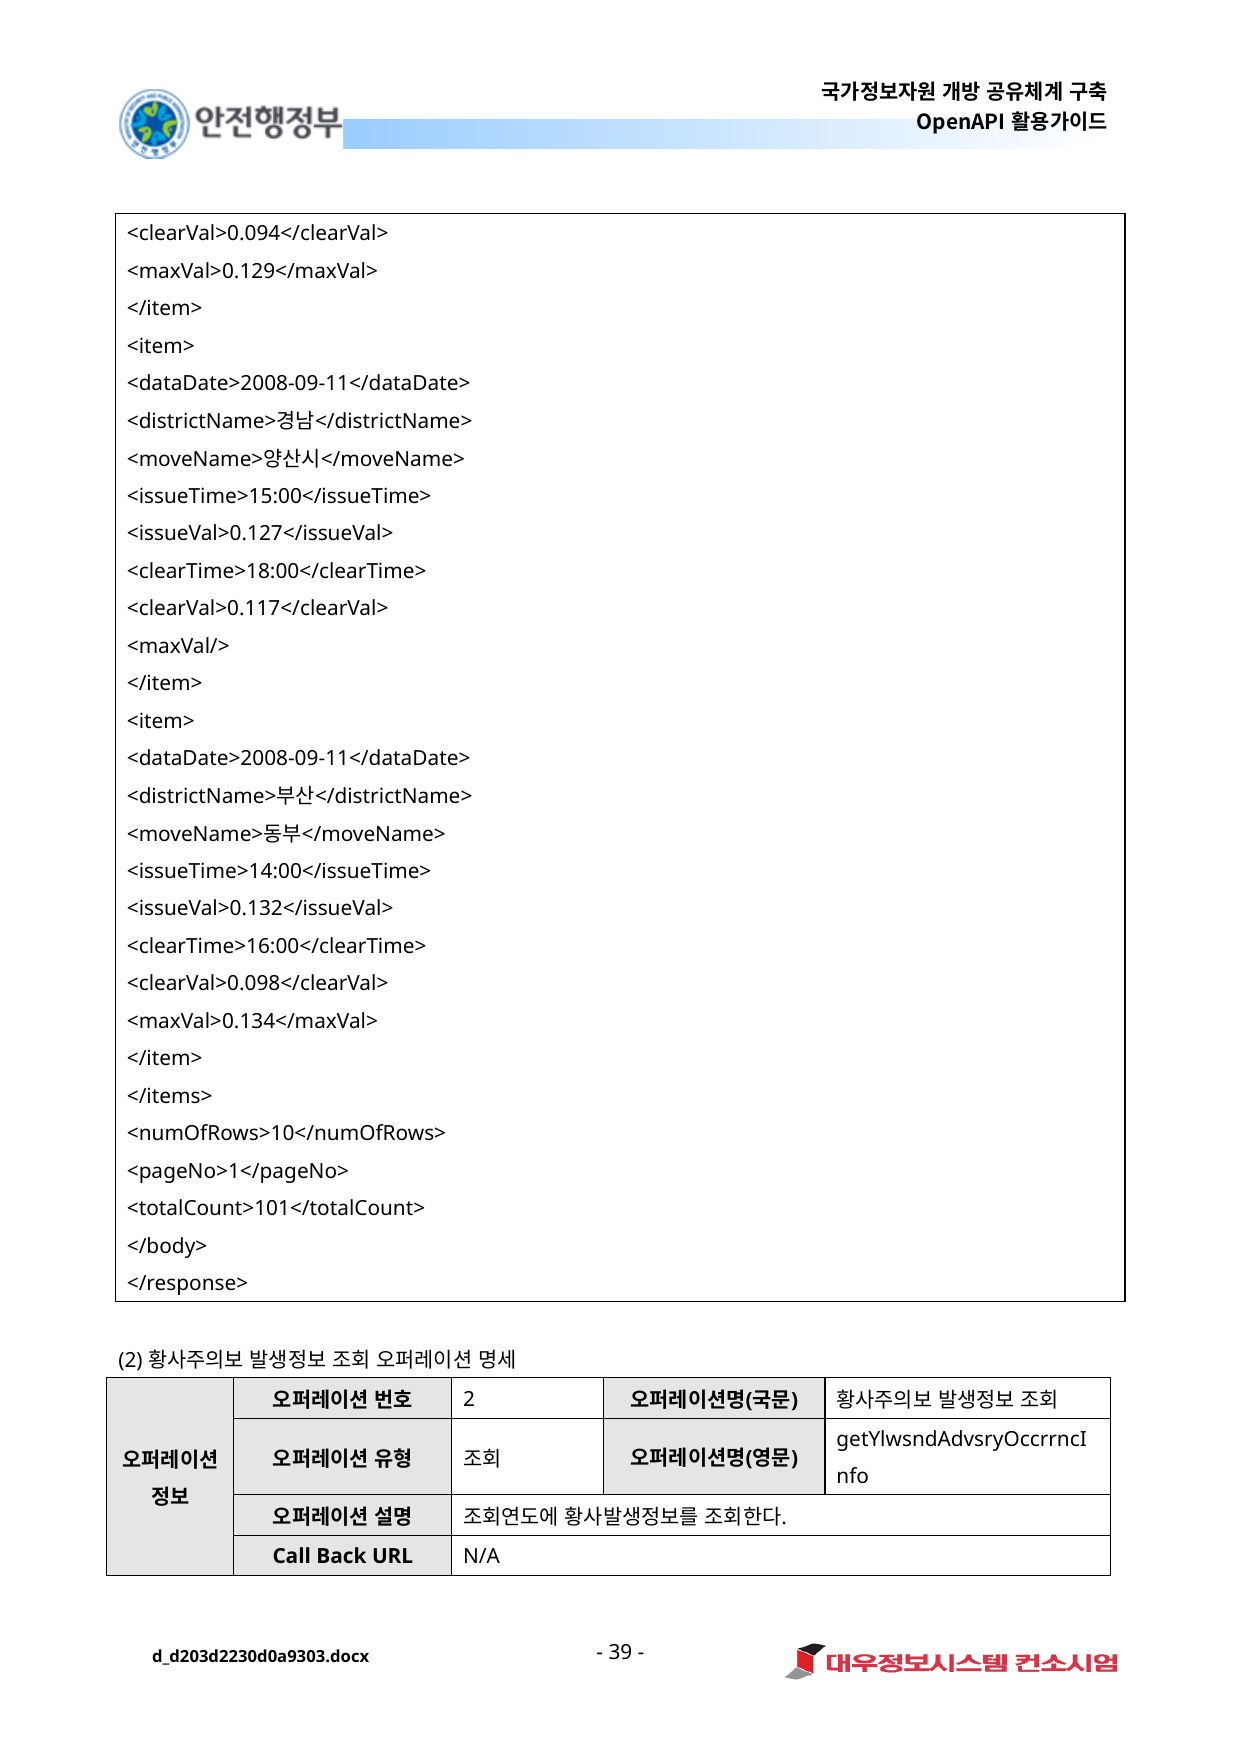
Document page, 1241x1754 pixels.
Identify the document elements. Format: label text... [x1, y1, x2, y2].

table_cell N/A [452, 1536, 1110, 1575]
picture [118, 88, 344, 159]
table_cell 오퍼레이션 유형 [234, 1419, 451, 1494]
table_header 황사주의보 발생정보 조회 [826, 1378, 1110, 1418]
table_cell Call Back URL [234, 1536, 451, 1575]
table_cell 조회 [452, 1419, 603, 1494]
table_cell 오퍼레이션 설명 [234, 1495, 451, 1535]
picture [783, 1635, 1123, 1680]
table_cell 오퍼레이션명(영문) [604, 1419, 824, 1494]
table_cell 조회연도에 황사발생정보를 조회한다. [452, 1495, 1110, 1535]
table_header 오퍼레이션명(국문) [604, 1378, 824, 1418]
table_header 오퍼레이션 정보 [107, 1378, 233, 1575]
table_header 오퍼레이션 번호 [234, 1378, 451, 1418]
subtitle 황사주의보 발생정보 조회 오퍼레이션 명세 [118, 1340, 1122, 1377]
table_cell getYlwsndAdvsryOccrrncInfo [826, 1419, 1110, 1494]
table_header 2 [452, 1378, 603, 1418]
